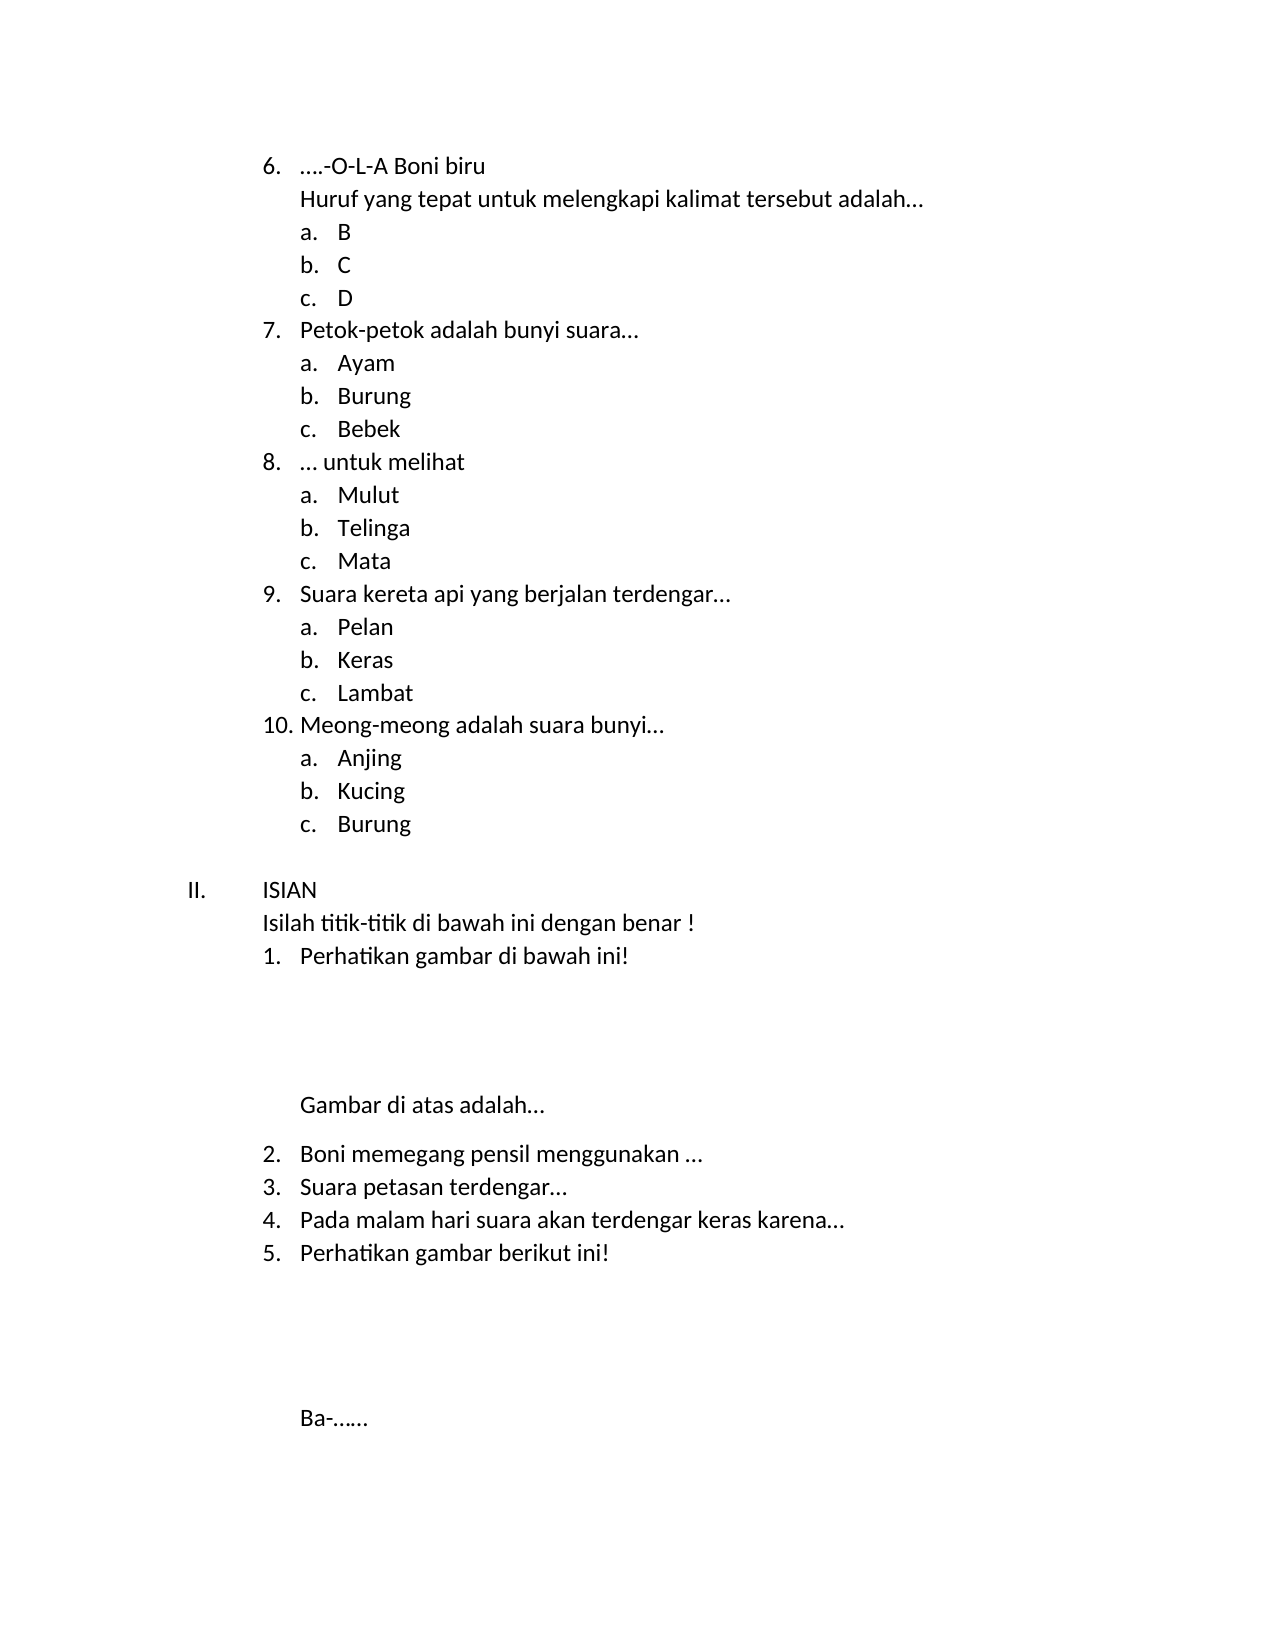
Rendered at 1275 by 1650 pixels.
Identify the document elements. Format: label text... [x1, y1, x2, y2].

list Perhatikan gambar berikut ini! [262, 1237, 1125, 1268]
list ISIAN [187, 874, 1125, 905]
list Huruf yang tepat untuk melengkapi kalimat tersebut adalah… [300, 183, 1125, 213]
list Isilah titik-titik di bawah ini dengan benar ! [262, 907, 1125, 938]
list Suara petasan terdengar… [262, 1171, 1125, 1202]
list Mulut [300, 479, 1125, 510]
list Burung [300, 380, 1125, 411]
list Anjing [300, 742, 1125, 773]
list ….-O-L-A Boni biru [262, 150, 1125, 181]
list Petok-petok adalah bunyi suara… [262, 314, 1125, 345]
list Meong-meong adalah suara bunyi… [262, 709, 1125, 740]
list Bebek [300, 413, 1125, 444]
list Ayam [300, 347, 1125, 378]
list Telinga [300, 512, 1125, 543]
text Gambar di atas adalah… [150, 1089, 1125, 1119]
list … untuk melihat [262, 446, 1125, 477]
list Suara kereta api yang berjalan terdengar… [262, 578, 1125, 608]
list Keras [300, 644, 1125, 674]
list B [300, 216, 1125, 246]
list Boni memegang pensil menggunakan … [262, 1138, 1125, 1169]
list Kucing [300, 775, 1125, 806]
list Pada malam hari suara akan terdengar keras karena… [262, 1204, 1125, 1235]
list Mata [300, 545, 1125, 576]
list Perhatikan gambar di bawah ini! [262, 940, 1125, 971]
list Ba-…… [300, 1402, 1125, 1432]
list Pelan [300, 611, 1125, 641]
list Lambat [300, 677, 1125, 707]
list D [300, 282, 1125, 312]
list C [300, 249, 1125, 279]
list Burung [300, 808, 1125, 839]
